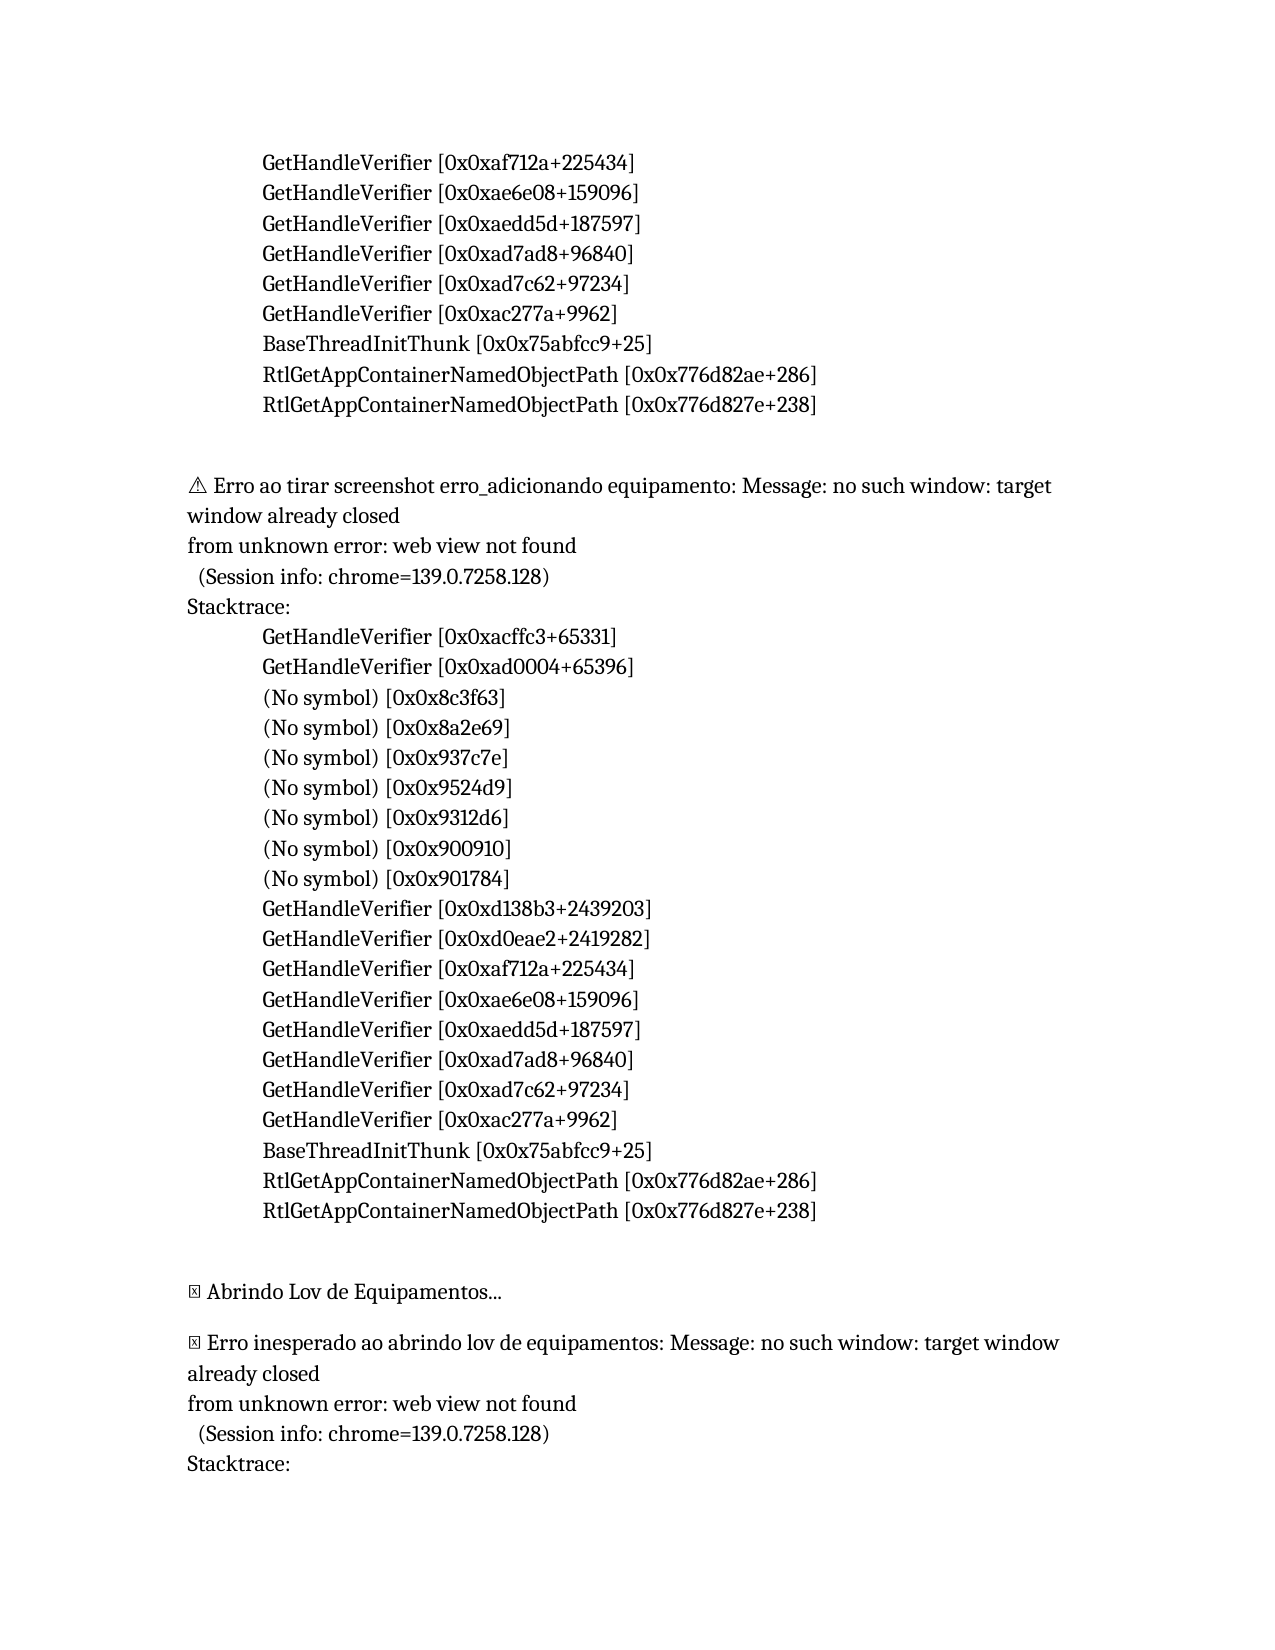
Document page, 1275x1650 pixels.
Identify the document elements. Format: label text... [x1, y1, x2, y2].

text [187, 150, 1087, 448]
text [187, 1330, 1087, 1477]
text 🔄 Abrindo Lov de Equipamentos... [187, 1279, 1087, 1306]
text ⚠️ Erro ao tirar screenshot erro_adicionando equipamento: Message: no such window: target window already closed from unknown error: web view not found (Session info: chrome=139.0.7258.128) Stacktrace: GetHandleVerifier [0x0xacffc3+65331] GetHandleVerifier [0x0xad0004+65396] (No symbol) [0x0x8c3f63] (No symbol) [0x0x8a2e69] (No symbol) [0x0x937c7e] (No symbol) [0x0x9524d9] (No symbol) [0x0x9312d6] (No symbol) [0x0x900910] (No symbol) [0x0x901784] GetHandleVerifier [0x0xd138b3+2439203] GetHandleVerifier [0x0xd0eae2+2419282] GetHandleVerifier [0x0xaf712a+225434] GetHandleVerifier [0x0xae6e08+159096] GetHandleVerifier [0x0xaedd5d+187597] GetHandleVerifier [0x0xad7ad8+96840] GetHandleVerifier [0x0xad7c62+97234] GetHandleVerifier [0x0xac277a+9962] BaseThreadInitThunk [0x0x75abfcc9+25] RtlGetAppContainerNamedObjectPath [0x0x776d82ae+286] RtlGetAppContainerNamedObjectPath [0x0x776d827e+238] [187, 473, 1087, 1254]
